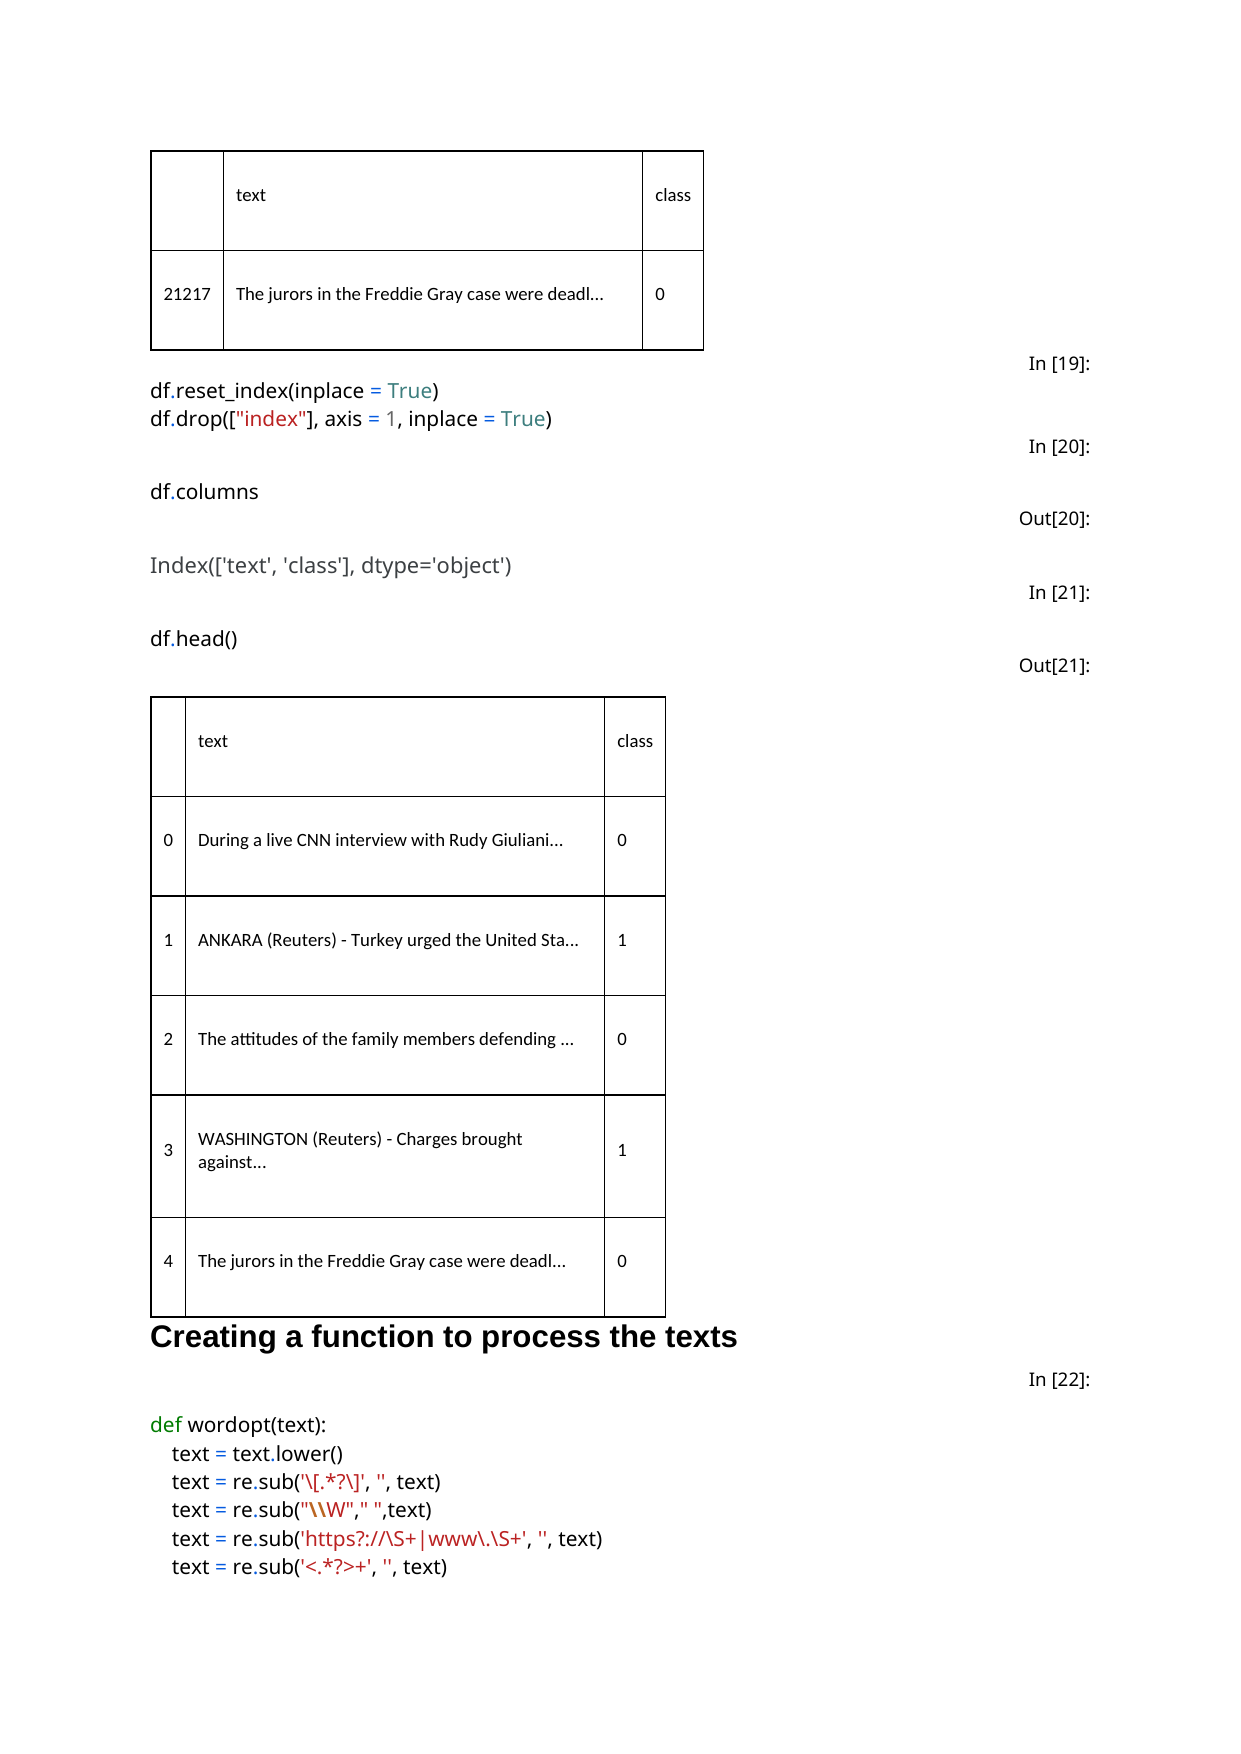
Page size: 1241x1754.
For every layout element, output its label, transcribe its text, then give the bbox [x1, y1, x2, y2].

table_cell 1 [605, 897, 665, 995]
table_header class [605, 698, 665, 796]
table_cell 0 [605, 1218, 665, 1316]
table_cell 0 [605, 996, 665, 1094]
text In [22]: [150, 1366, 1090, 1392]
text df.head() [150, 624, 1090, 652]
table_cell 3 [152, 1096, 185, 1217]
table_cell During a live CNN interview with Rudy Giuliani... [186, 797, 604, 895]
table_header class [643, 152, 703, 249]
table_cell 1 [152, 897, 185, 995]
text In [20]: [150, 433, 1090, 458]
text text = re.sub('\[.*?\]', '', text) [150, 1467, 1090, 1496]
table_cell The jurors in the Freddie Gray case were deadl... [186, 1218, 604, 1316]
table_cell 4 [152, 1218, 185, 1316]
table_header text [186, 698, 604, 796]
text In [21]: [150, 579, 1090, 605]
table_cell 0 [605, 797, 665, 895]
text Out[20]: [150, 506, 1090, 531]
table_cell 2 [152, 996, 185, 1094]
text In [19]: [150, 351, 1090, 376]
subtitle Creating a function to process the texts [150, 1318, 1090, 1353]
table_cell ANKARA (Reuters) - Turkey urged the United Sta... [186, 897, 604, 995]
table_cell The attitudes of the family members defending ... [186, 996, 604, 1094]
text Index(['text', 'class'], dtype='object') [150, 550, 1090, 579]
text df.reset_index(inplace = True) [150, 376, 1090, 404]
table_header [152, 698, 185, 796]
text df.columns [150, 477, 1090, 506]
table_cell 0 [643, 251, 703, 349]
text def wordopt(text): [150, 1410, 1090, 1439]
text text = text.lower() [150, 1439, 1090, 1467]
text text = re.sub('<.*?>+', '', text) [150, 1552, 1090, 1581]
text df.drop(["index"], axis = 1, inplace = True) [150, 404, 1090, 433]
table_cell The jurors in the Freddie Gray case were deadl... [224, 251, 642, 349]
text text = re.sub("\\W"," ",text) [150, 1496, 1090, 1524]
table_header text [224, 152, 642, 249]
table_cell 21217 [152, 251, 223, 349]
table_header [152, 152, 223, 249]
table_cell 1 [605, 1096, 665, 1217]
table_cell WASHINGTON (Reuters) - Charges brought against... [186, 1096, 604, 1217]
text text = re.sub('https?://\S+|www\.\S+', '', text) [150, 1524, 1090, 1552]
table_cell 0 [152, 797, 185, 895]
text Out[21]: [150, 652, 1090, 678]
